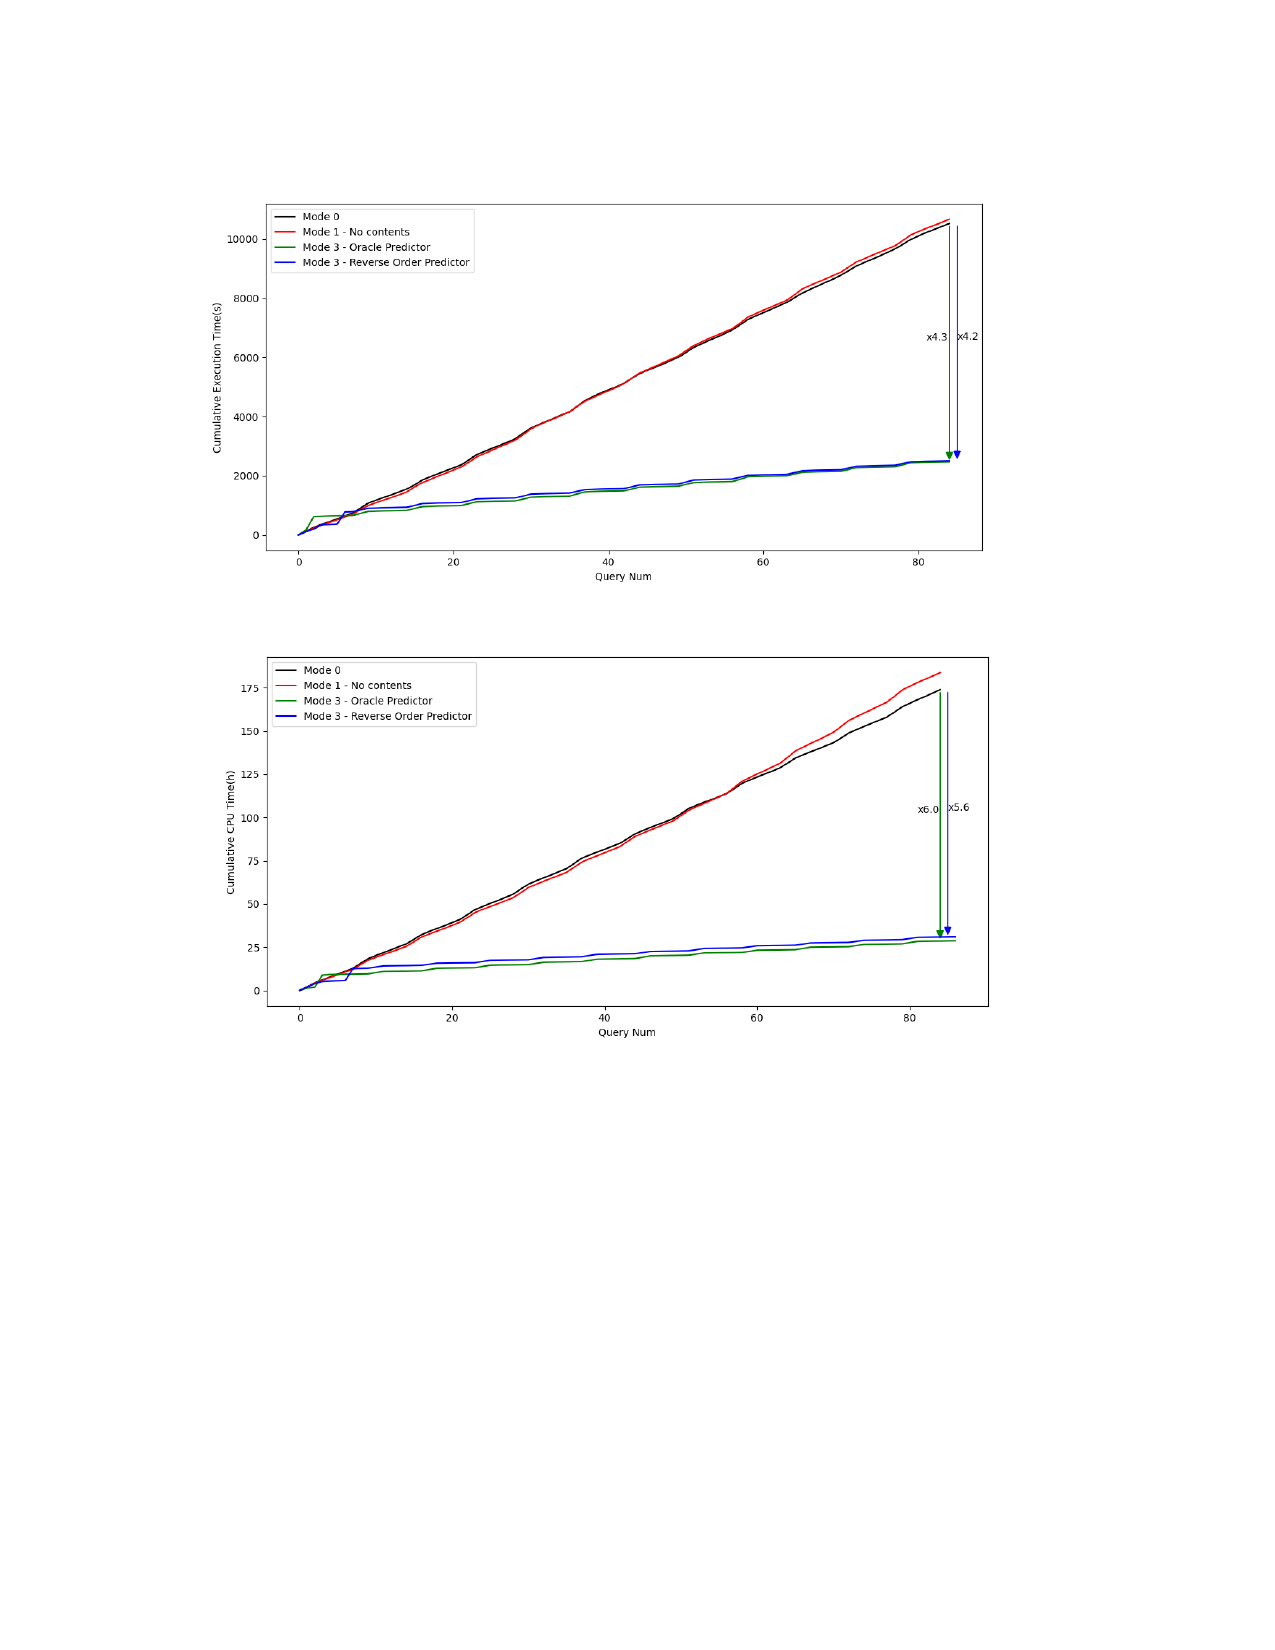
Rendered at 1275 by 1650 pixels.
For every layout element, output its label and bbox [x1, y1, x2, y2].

picture [150, 602, 1081, 1056]
picture [150, 150, 1074, 600]
